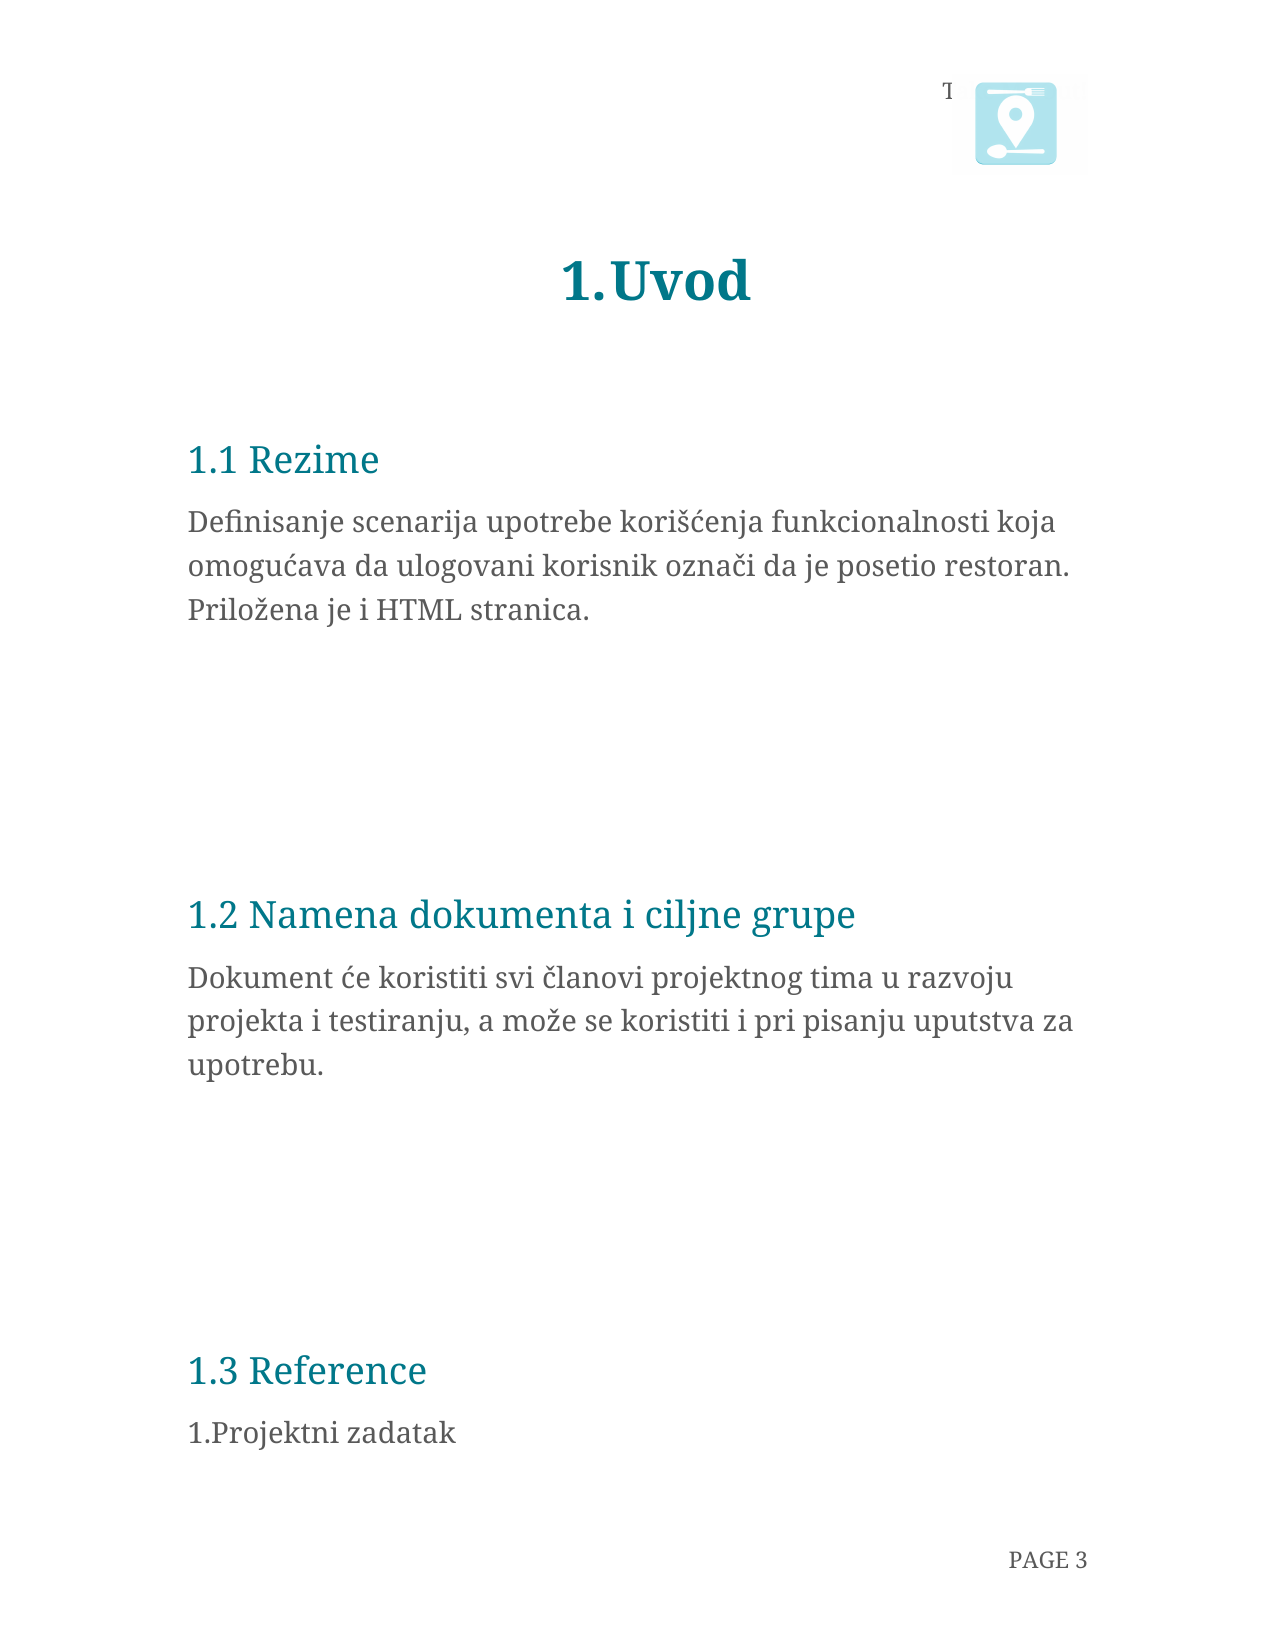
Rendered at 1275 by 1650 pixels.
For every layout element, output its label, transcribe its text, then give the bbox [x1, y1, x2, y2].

subtitle Uvod [225, 242, 1087, 316]
text Dokument će koristiti svi članovi projektnog tima u razvoju projekta i testiranju, a može se koristiti i pri pisanju uputstva za upotrebu. [187, 957, 1087, 1084]
subtitle 1.3 Reference [187, 1344, 1087, 1395]
text 1.Projektni zadatak [187, 1413, 1087, 1452]
subtitle 1.1 Rezime [187, 433, 1087, 484]
picture [952, 74, 1088, 175]
text Definisanje scenarija upotrebe korišćenja funkcionalnosti koja omogućava da ulogovani korisnik označi da je posetio restoran. Priložena je i HTML stranica. [187, 502, 1087, 628]
subtitle 1.2 Namena dokumenta i ciljne grupe [187, 888, 1087, 939]
